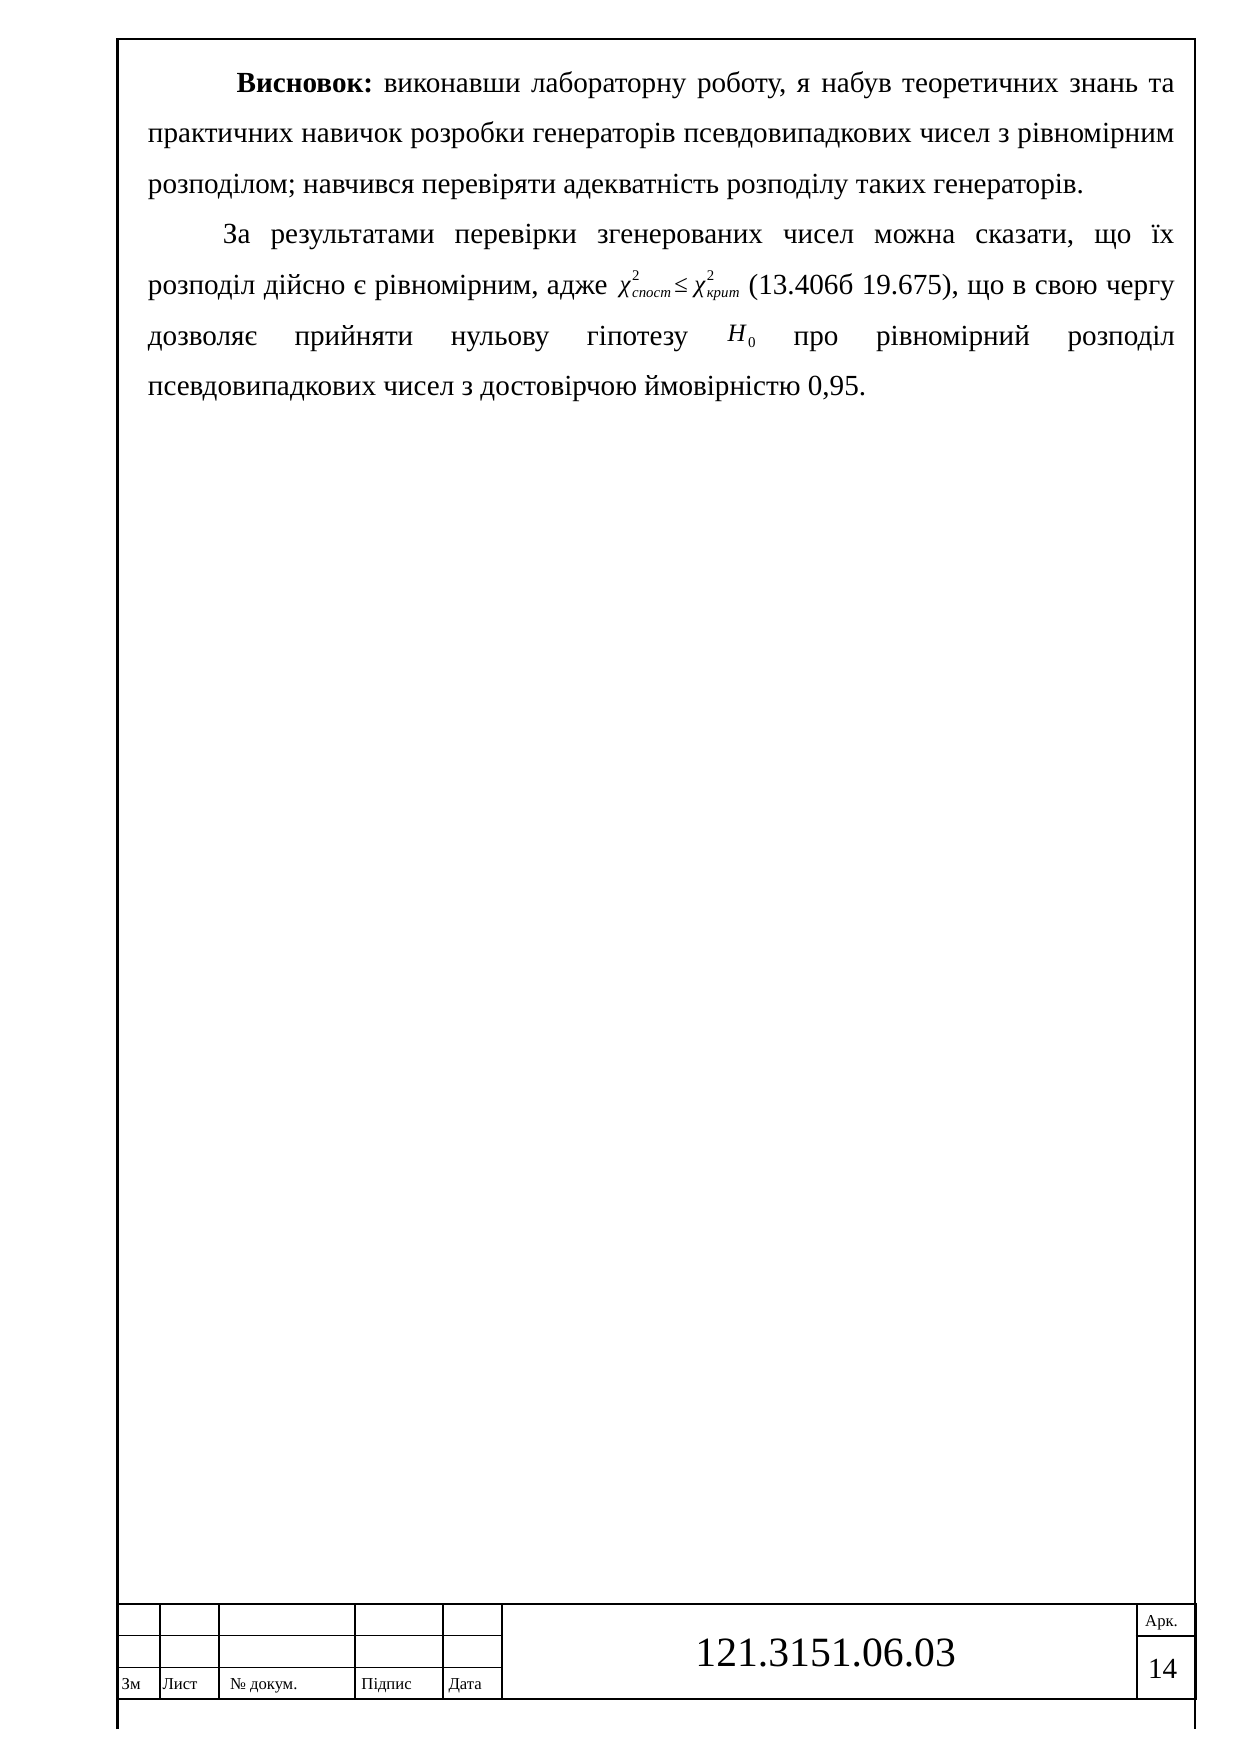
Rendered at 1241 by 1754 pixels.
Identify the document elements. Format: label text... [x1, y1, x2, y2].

text За результатами перевірки згенерованих чисел можна сказати, що їх розподіл дійсно є рівномірним, адже (13.406б 19.675), що в свою чергу дозволяє прийняти нульову гіпотезу про рівномірний розподіл псевдовипадкових чисел з достовірчою ймовірністю 0,95. [148, 216, 1175, 402]
text Висновок: виконавши лабораторну роботу, я набув теоретичних знань та практичних навичок розробки генераторів псевдовипадкових чисел з рівномірним розподілом; навчився перевіряти адекватність розподілу таких генераторів. [148, 65, 1175, 199]
